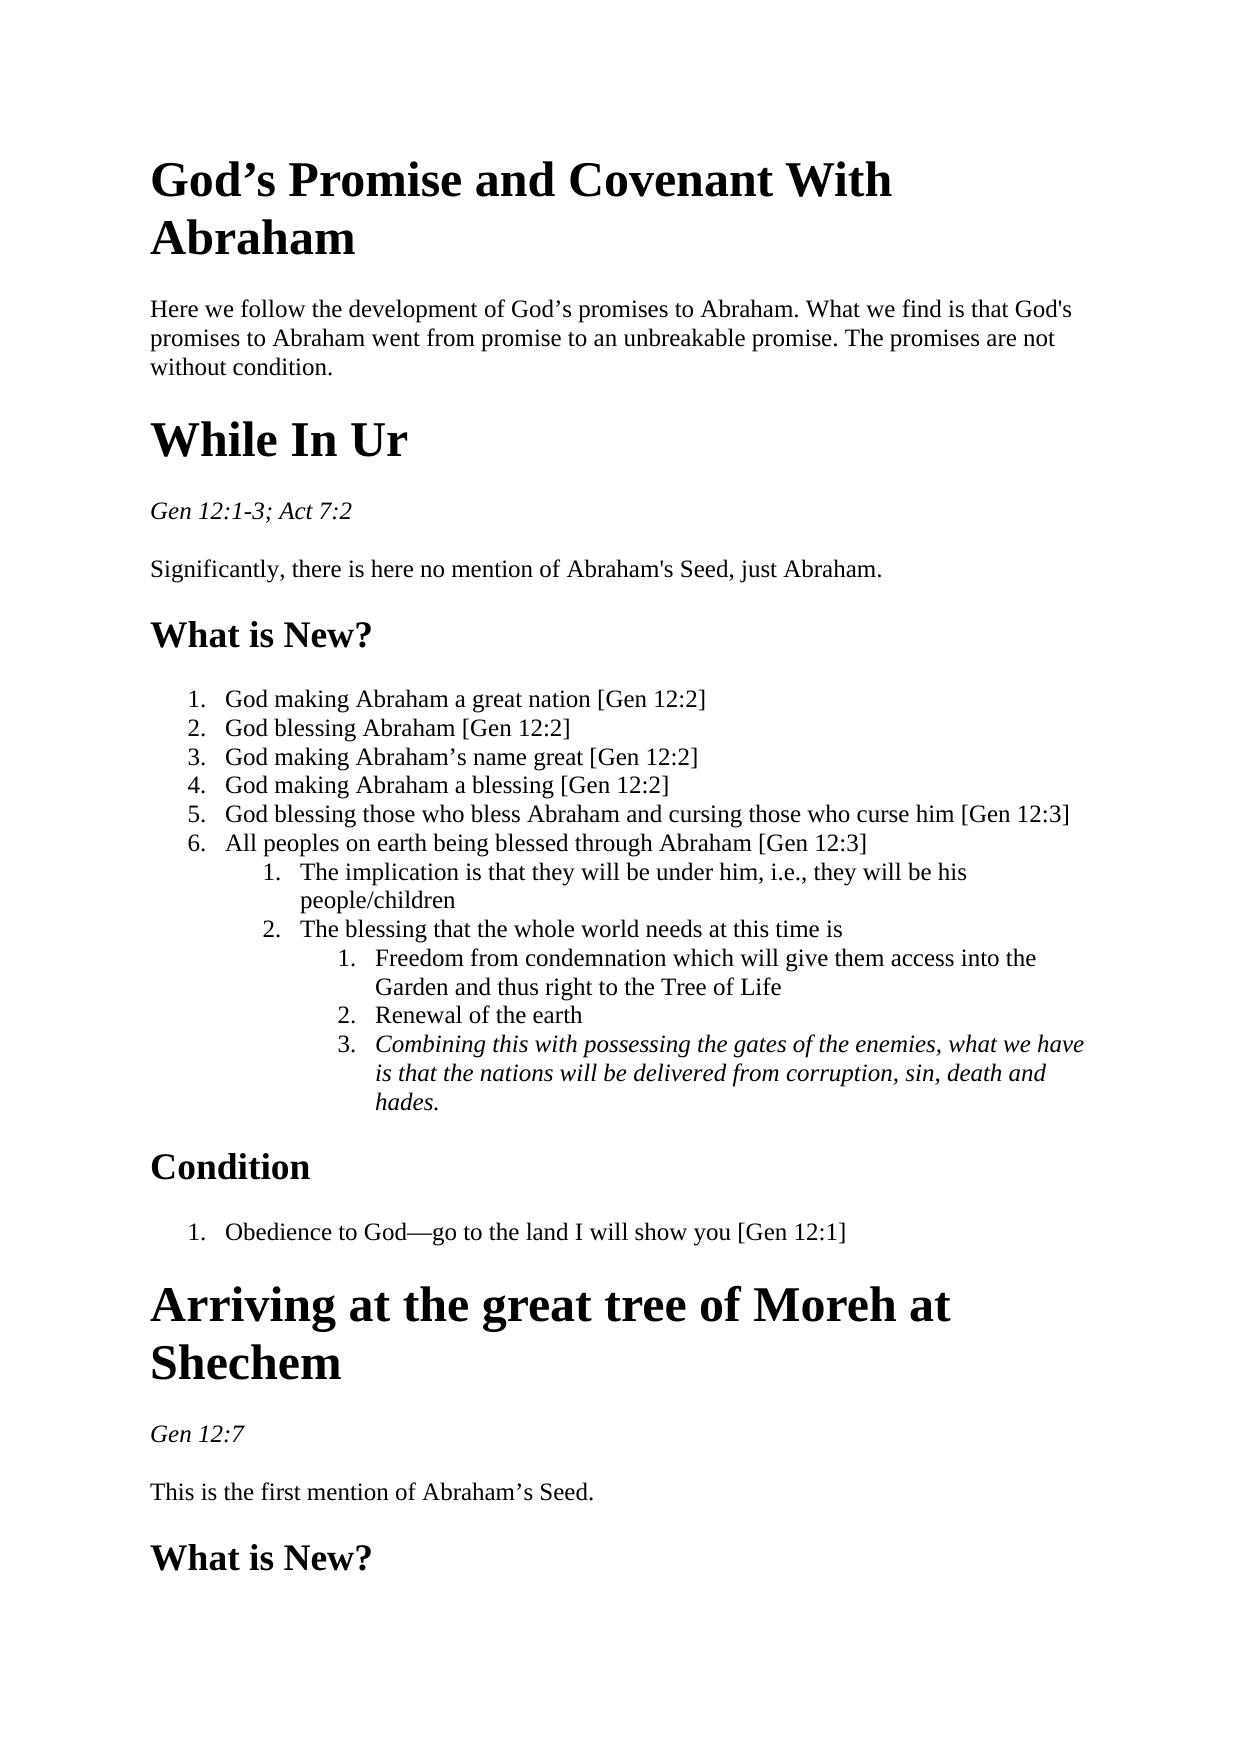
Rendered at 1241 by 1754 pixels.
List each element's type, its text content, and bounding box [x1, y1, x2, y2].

list God making Abraham a blessing [Gen 12:2] [187, 771, 1090, 799]
list Renewal of the earth [337, 1001, 1090, 1029]
text Here we follow the development of God’s promises to Abraham. What we find is that God's promises to Abraham went from promise to an unbreakable promise. The promises are not without condition. [150, 294, 1090, 380]
text Gen 12:1-3; Act 7:2 [150, 496, 1090, 525]
text God’s Promise and Covenant With Abraham [150, 150, 1090, 265]
text What is New? [150, 612, 1090, 655]
text While In Ur [150, 409, 1090, 467]
text Gen 12:7 [150, 1419, 1090, 1448]
text Arriving at the great tree of Moreh at Shechem [150, 1275, 1090, 1390]
text Significantly, there is here no mention of Abraham's Seed, just Abraham. [150, 554, 1090, 583]
text What is New? [150, 1535, 1090, 1578]
list God making Abraham’s name great [Gen 12:2] [187, 742, 1090, 771]
list The blessing that the whole world needs at this time is [262, 914, 1090, 943]
list Combining this with possessing the gates of the enemies, what we have is that the nations will be delivered from corruption, sin, death and hades. [337, 1029, 1090, 1116]
list All peoples on earth being blessed through Abraham [Gen 12:3] [187, 828, 1090, 857]
list Freedom from condemnation which will give them access into the Garden and thus right to the Tree of Life [337, 943, 1090, 1001]
text Condition [150, 1145, 1090, 1188]
list Obedience to God—go to the land I will show you [Gen 12:1] [187, 1217, 1090, 1246]
list God making Abraham a great nation [Gen 12:2] [187, 684, 1090, 713]
list The implication is that they will be under him, i.e., they will be his people/children [262, 857, 1090, 914]
list God blessing Abraham [Gen 12:2] [187, 713, 1090, 742]
list God blessing those who bless Abraham and cursing those who curse him [Gen 12:3] [187, 799, 1090, 828]
text This is the first mention of Abraham’s Seed. [150, 1477, 1090, 1506]
